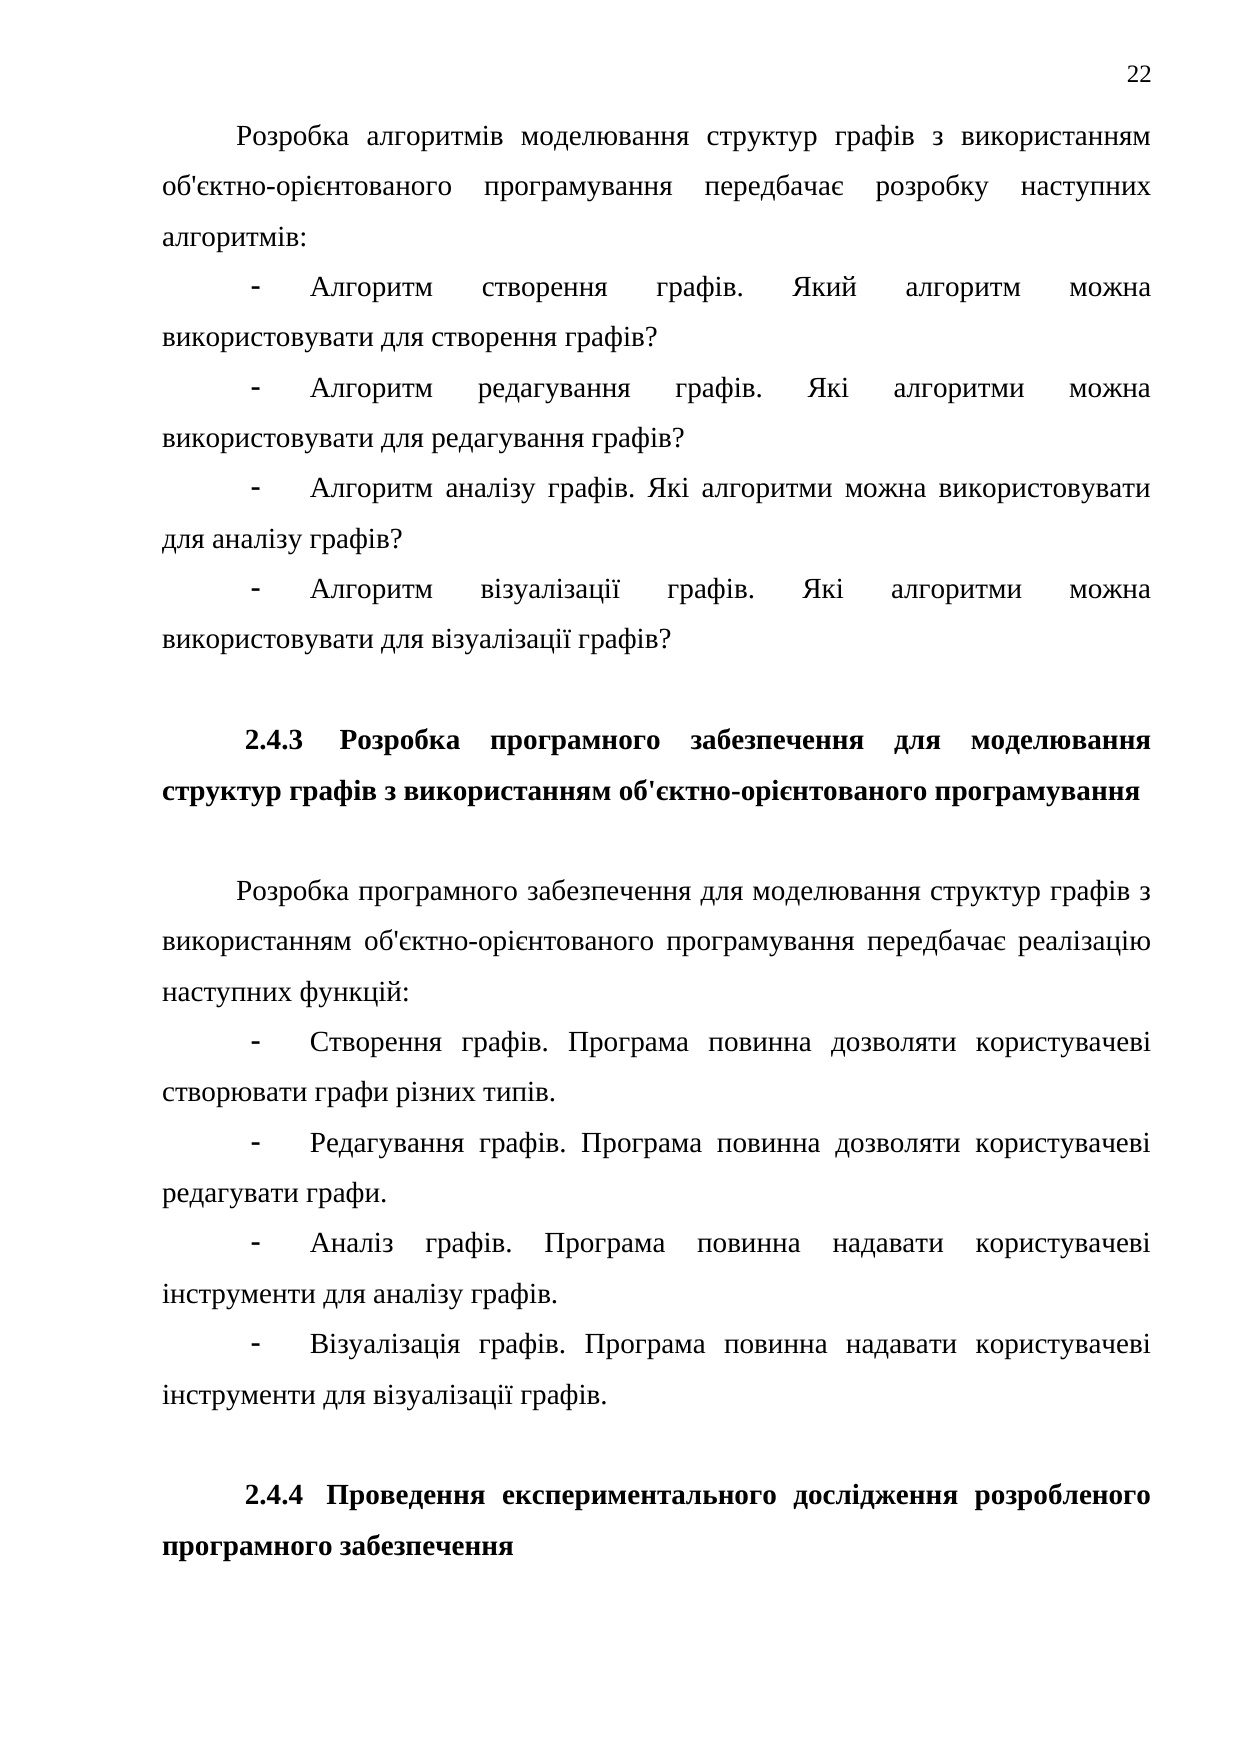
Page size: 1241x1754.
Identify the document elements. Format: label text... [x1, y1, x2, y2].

subtitle Розробка програмного забезпечення для моделювання структур графів з використанням об'єктно-орієнтованого програмування [162, 722, 1152, 806]
text Алгоритм аналізу графів. Які алгоритми можна використовувати для аналізу графів? [162, 471, 1152, 554]
text Аналіз графів. Програма повинна надавати користувачеві інструменти для аналізу графів. [162, 1226, 1152, 1309]
subtitle Проведення експериментального дослідження розробленого програмного забезпечення [162, 1477, 1152, 1561]
text Редагування графів. Програма повинна дозволяти користувачеві редагувати графи. [162, 1125, 1152, 1209]
text Візуалізація графів. Програма повинна надавати користувачеві інструменти для візуалізації графів. [162, 1326, 1152, 1410]
text Створення графів. Програма повинна дозволяти користувачеві створювати графи різних типів. [162, 1024, 1152, 1108]
text Розробка програмного забезпечення для моделювання структур графів з використанням об'єктно-орієнтованого програмування передбачає реалізацію наступних функцій: [162, 873, 1152, 1007]
text Розробка алгоритмів моделювання структур графів з використанням об'єктно-орієнтованого програмування передбачає розробку наступних алгоритмів: [162, 118, 1152, 252]
text Алгоритм створення графів. Який алгоритм можна використовувати для створення графів? [162, 269, 1152, 353]
text Алгоритм редагування графів. Які алгоритми можна використовувати для редагування графів? [162, 370, 1152, 454]
text Алгоритм візуалізації графів. Які алгоритми можна використовувати для візуалізації графів? [162, 571, 1152, 655]
